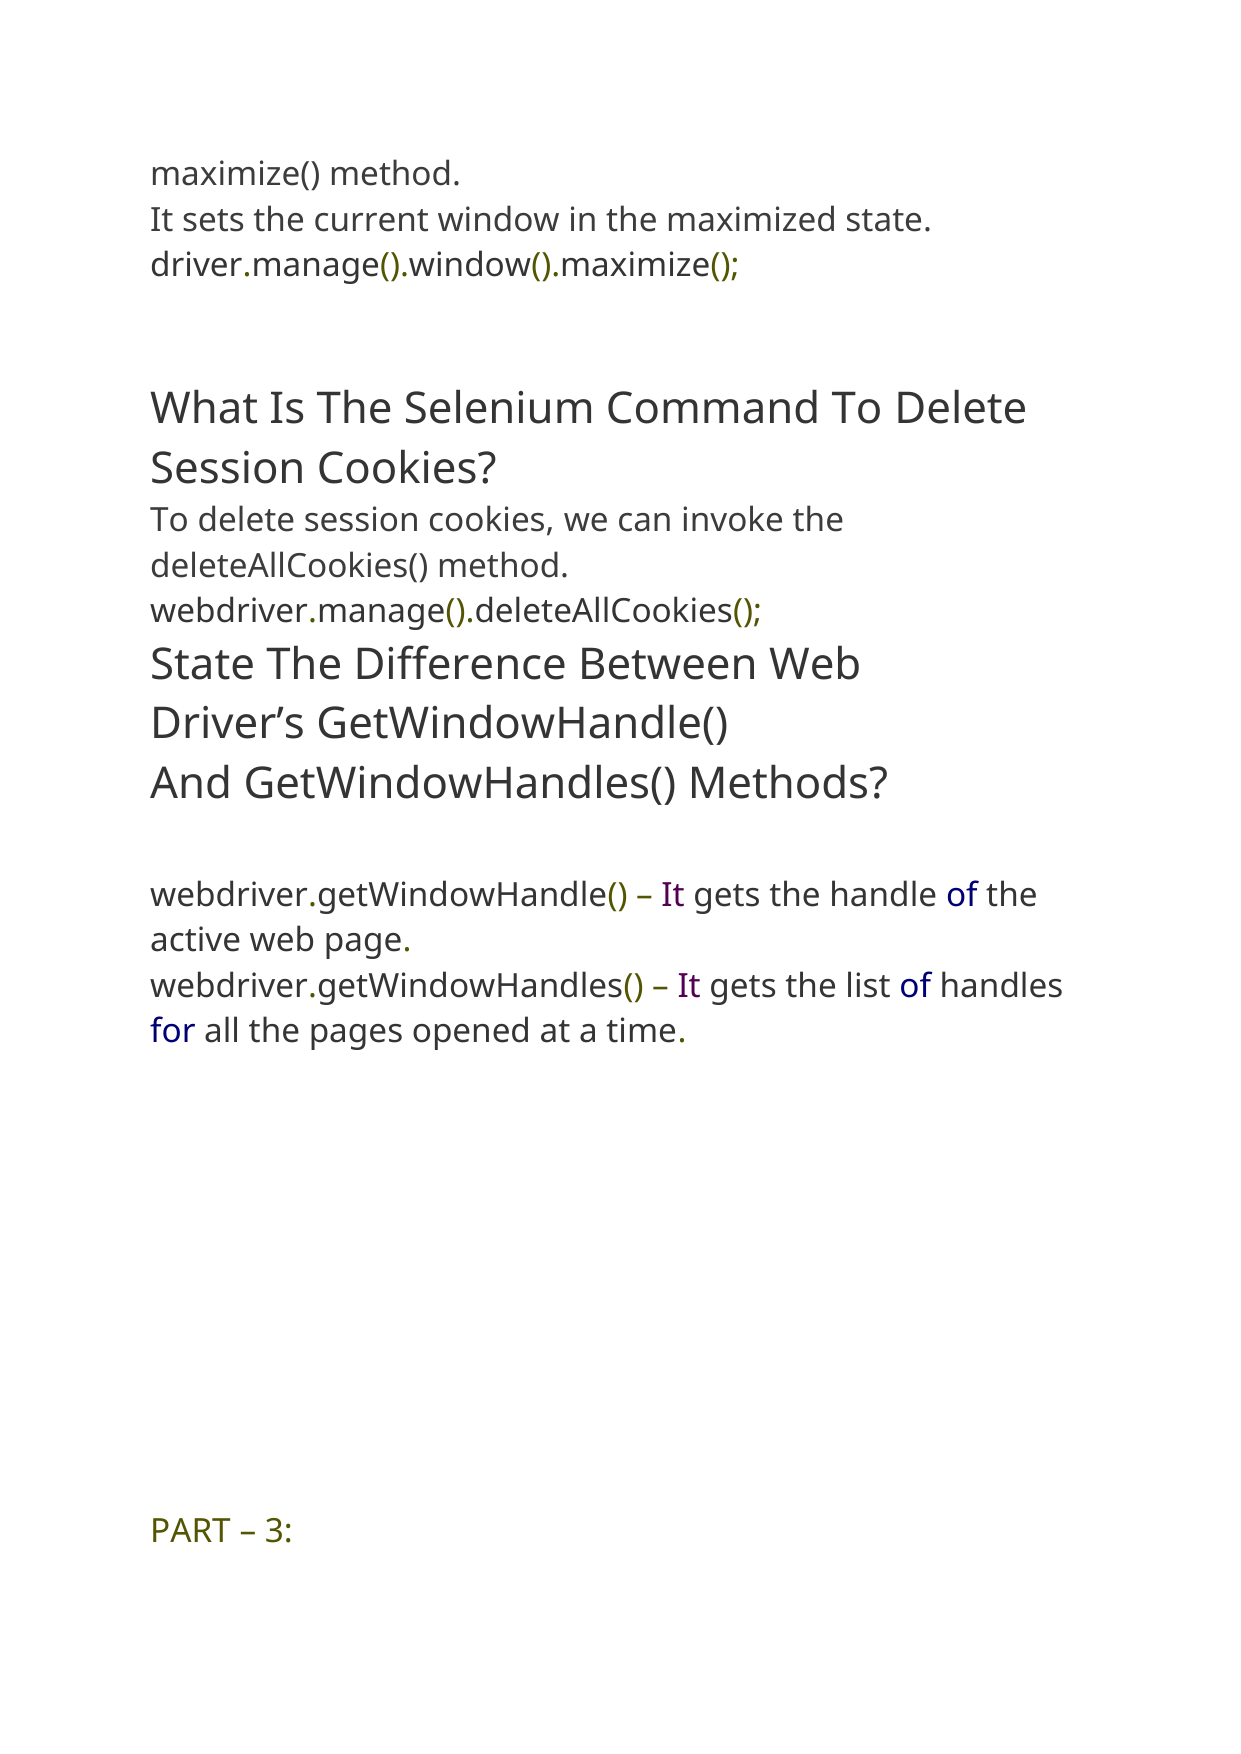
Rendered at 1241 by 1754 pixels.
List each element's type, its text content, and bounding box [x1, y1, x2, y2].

text It sets the current window in the maximized state. [150, 195, 1090, 241]
text State The Difference Between Web Driver’s GetWindowHandle() And GetWindowHandles() Methods? [150, 632, 1090, 811]
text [150, 150, 1090, 195]
text webdriver.manage().deleteAllCookies(); [150, 587, 1090, 632]
text webdriver.getWindowHandles() – It gets the list of handles for all the pages opened at a time. [150, 962, 1090, 1052]
text To delete session cookies, we can invoke the deleteAllCookies() method. [150, 496, 1090, 587]
text PART – 3: [150, 1507, 1090, 1552]
text What Is The Selenium Command To Delete Session Cookies? [150, 377, 1090, 496]
text driver.manage().window().maximize(); [150, 241, 1090, 286]
text webdriver.getWindowHandle() – It gets the handle of the active web page. [150, 871, 1090, 962]
